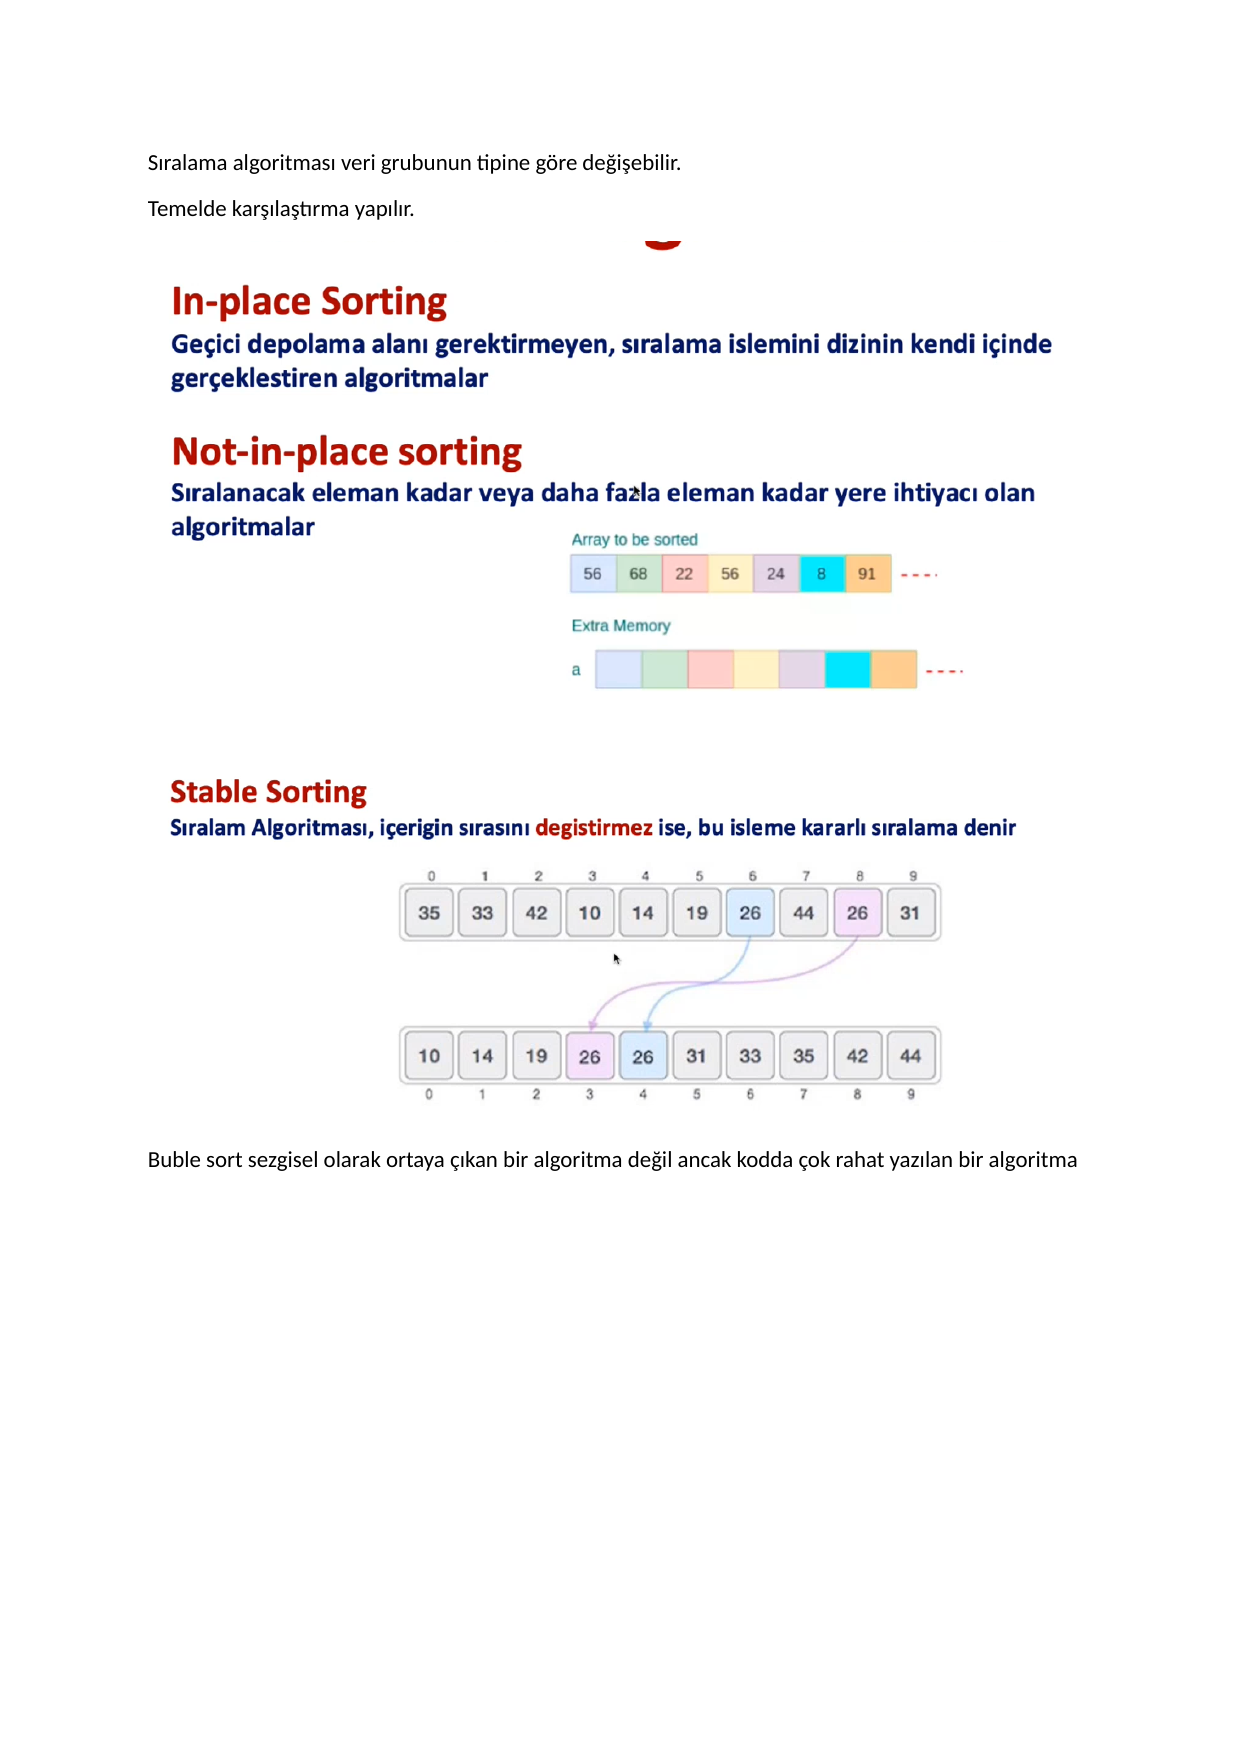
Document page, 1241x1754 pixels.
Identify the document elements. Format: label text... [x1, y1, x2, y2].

picture [147, 757, 1093, 1127]
text Buble sort sezgisel olarak ortaya çıkan bir algoritma değil ancak kodda çok rahat yazılan bir algoritma [148, 1146, 1093, 1174]
picture [147, 241, 1093, 693]
text Temelde karşılaştırma yapılır. [148, 194, 1093, 222]
text Sıralama algoritması veri grubunun tipine göre değişebilir. [148, 148, 1093, 176]
